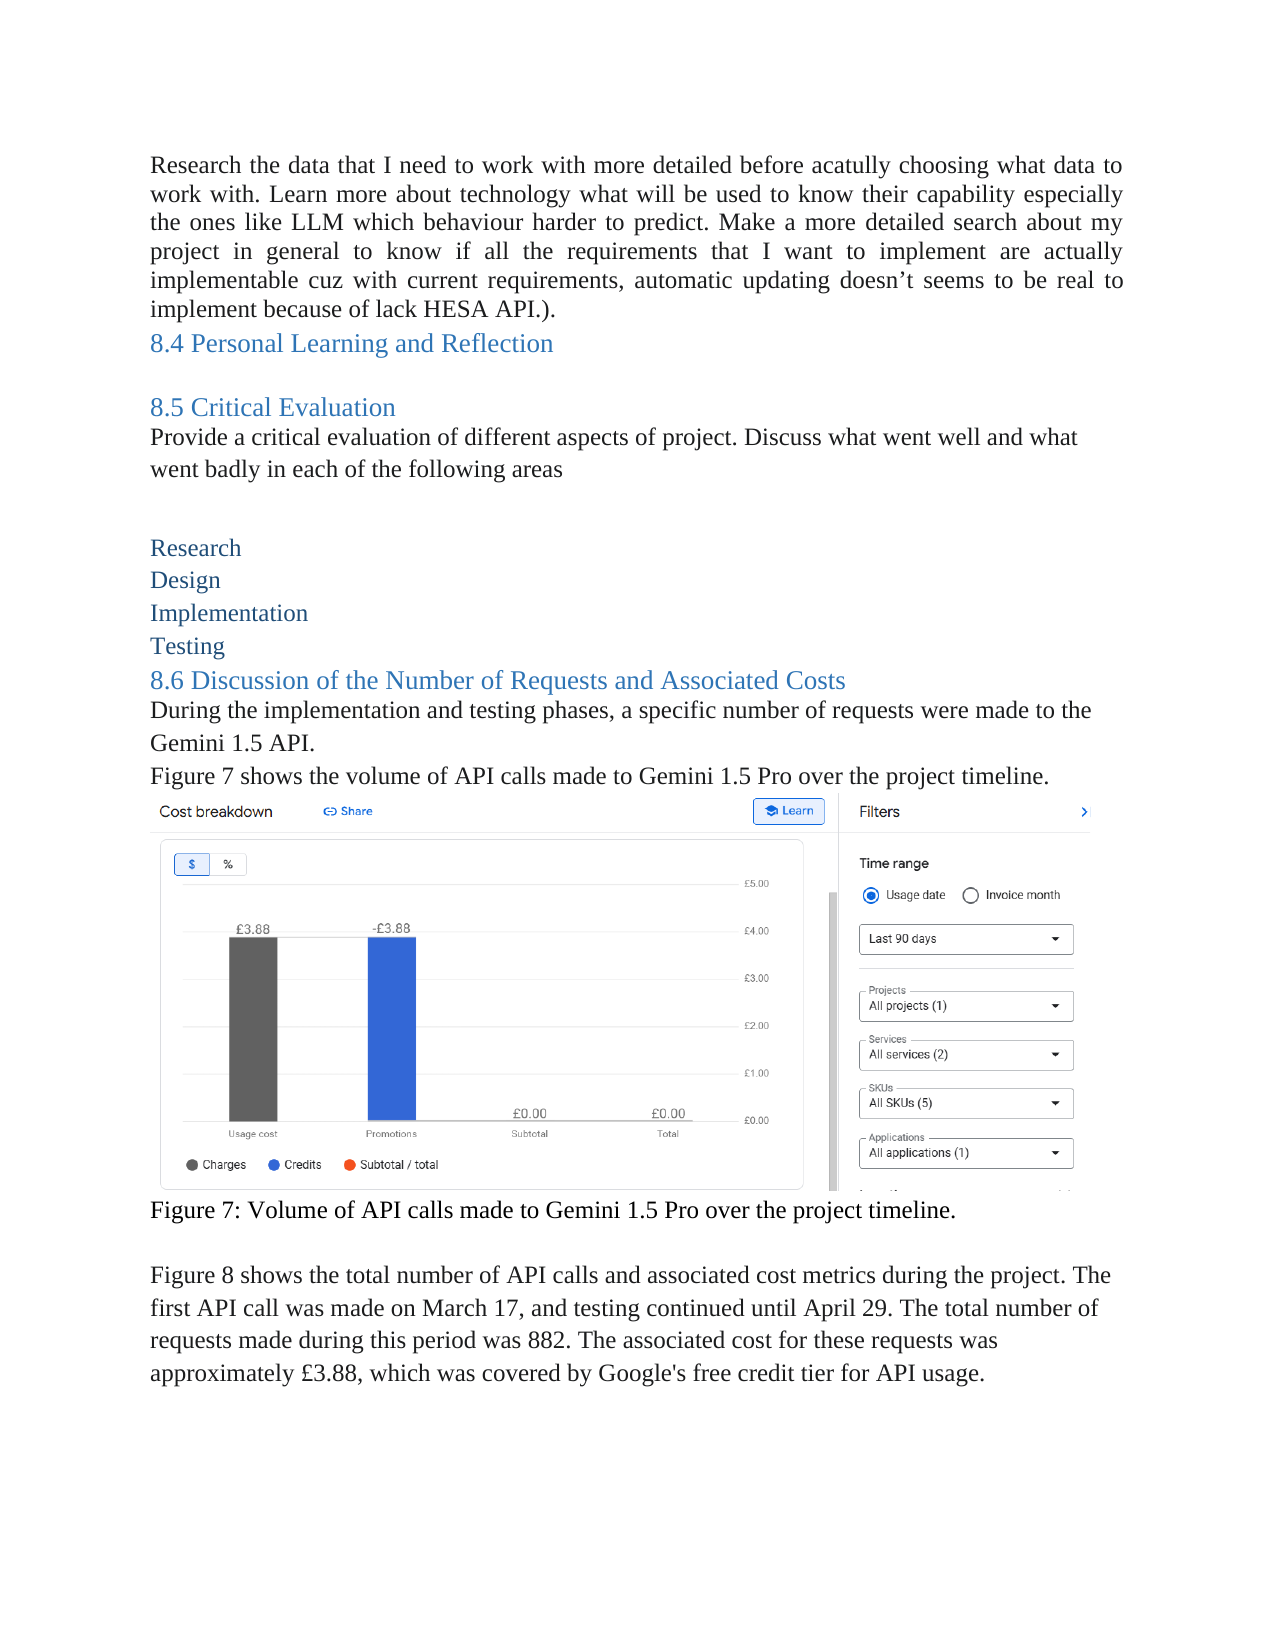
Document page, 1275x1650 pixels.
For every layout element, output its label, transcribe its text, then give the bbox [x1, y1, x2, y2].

subtitle 8.4 Personal Learning and Reflection [150, 327, 1125, 358]
text Figure 7: Volume of API calls made to Gemini 1.5 Pro over the project timeline. [150, 1195, 1125, 1223]
subtitle Research [150, 533, 1125, 561]
subtitle 8.5 Critical Evaluation [150, 391, 1125, 422]
subtitle Design [150, 566, 1125, 594]
subtitle Implementation [150, 598, 1125, 627]
text Figure 7 shows the volume of API calls made to Gemini 1.5 Pro over the project timeline. [150, 761, 1125, 790]
picture [150, 793, 1091, 1191]
text During the implementation and testing phases, a specific number of requests were made to the Gemini 1.5 API. [150, 696, 1125, 757]
text Figure 8 shows the total number of API calls and associated cost metrics during the project. The first API call was made on March 17, and testing continued until April 29. The total number of requests made during this period was 882. The associated cost for these requests was approximately £3.88, which was covered by Google's free credit tier for API usage. [150, 1260, 1125, 1387]
text Research the data that I need to work with more detailed before acatully choosing what data to work with. Learn more about technology what will be used to know their capability especially the ones like LLM which behaviour harder to predict. Make a more detailed search about my project in general to know if all the requirements that I want to implement are actually implementable cuz with current requirements, automatic updating doesn’t seems to be real to implement because of lack HESA API.). [150, 150, 1125, 322]
subtitle 8.6 Discussion of the Number of Requests and Associated Costs [150, 664, 1125, 696]
subtitle Testing [150, 631, 1125, 660]
text Provide a critical evaluation of different aspects of project. Discuss what went well and what went badly in each of the following areas [150, 422, 1125, 483]
